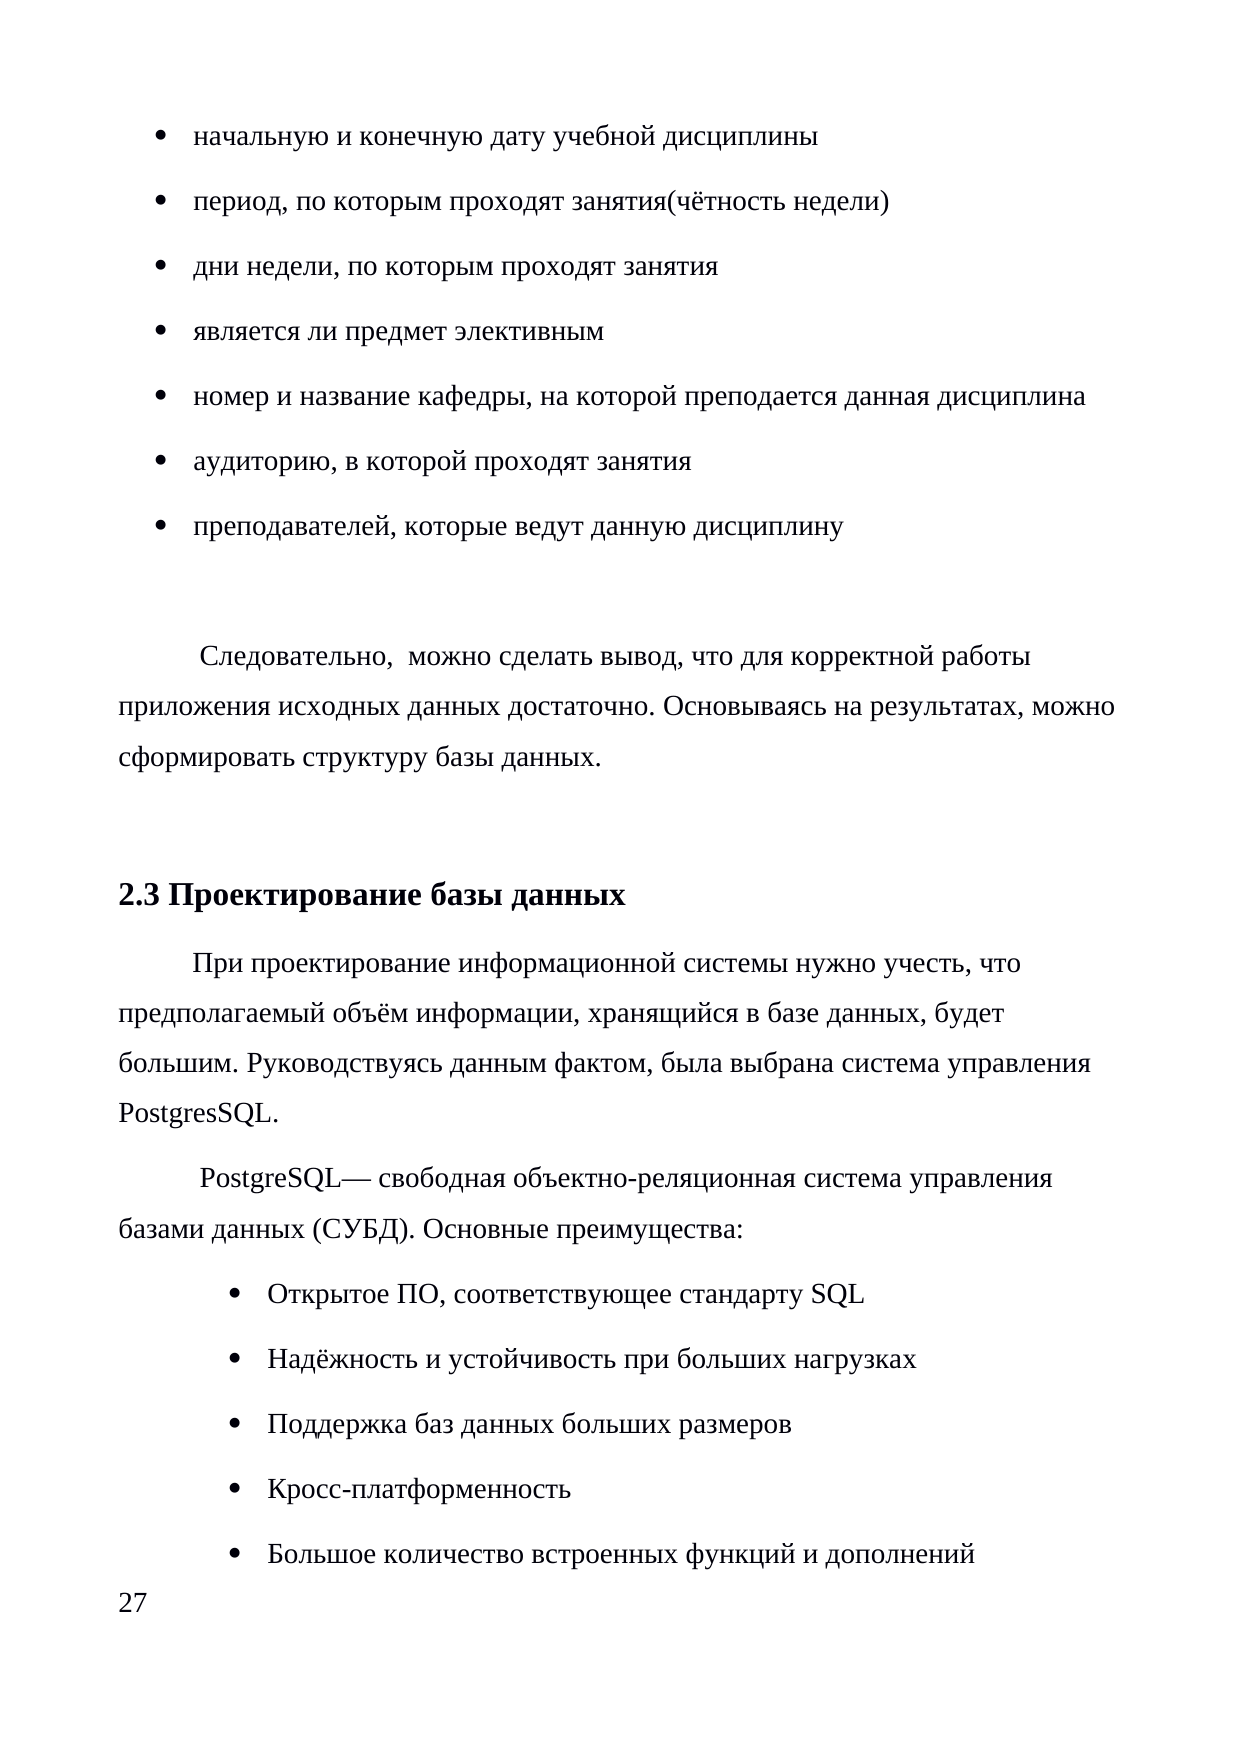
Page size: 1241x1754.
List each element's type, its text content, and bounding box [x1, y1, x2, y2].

list 2.3 Проектирование базы данных [118, 875, 1122, 913]
list аудиторию, в которой проходят занятия [156, 443, 1122, 477]
list период, по которым проходят занятия(чётность недели) [156, 183, 1122, 217]
list Кросс-платформенность [229, 1471, 1122, 1504]
list Большое количество встроенных функций и дополнений [229, 1536, 1122, 1569]
text PostgreSQL— свободная объектно-реляционная система управления базами данных (СУБД). Основные преимущества: [118, 1161, 1122, 1244]
list Надёжность и устойчивость при больших нагрузках [229, 1341, 1122, 1374]
list начальную и конечную дату учебной дисциплины [156, 118, 1122, 152]
list номер и название кафедры, на которой преподается данная дисциплина [156, 378, 1122, 412]
list является ли предмет элективным [156, 313, 1122, 347]
list Открытое ПО, соответствующее стандарту SQL [229, 1276, 1122, 1309]
text При проектирование информационной системы нужно учесть, что предполагаемый объём информации, хранящийся в базе данных, будет большим. Руководствуясь данным фактом, была выбрана система управления PostgresSQL. [118, 945, 1122, 1129]
list преподавателей, которые ведут данную дисциплину [156, 508, 1122, 542]
text Следовательно, можно сделать вывод, что для корректной работы приложения исходных данных достаточно. Основываясь на результатах, можно сформировать структуру базы данных. [118, 638, 1122, 772]
list дни недели, по которым проходят занятия [156, 248, 1122, 282]
list Поддержка баз данных больших размеров [229, 1406, 1122, 1439]
